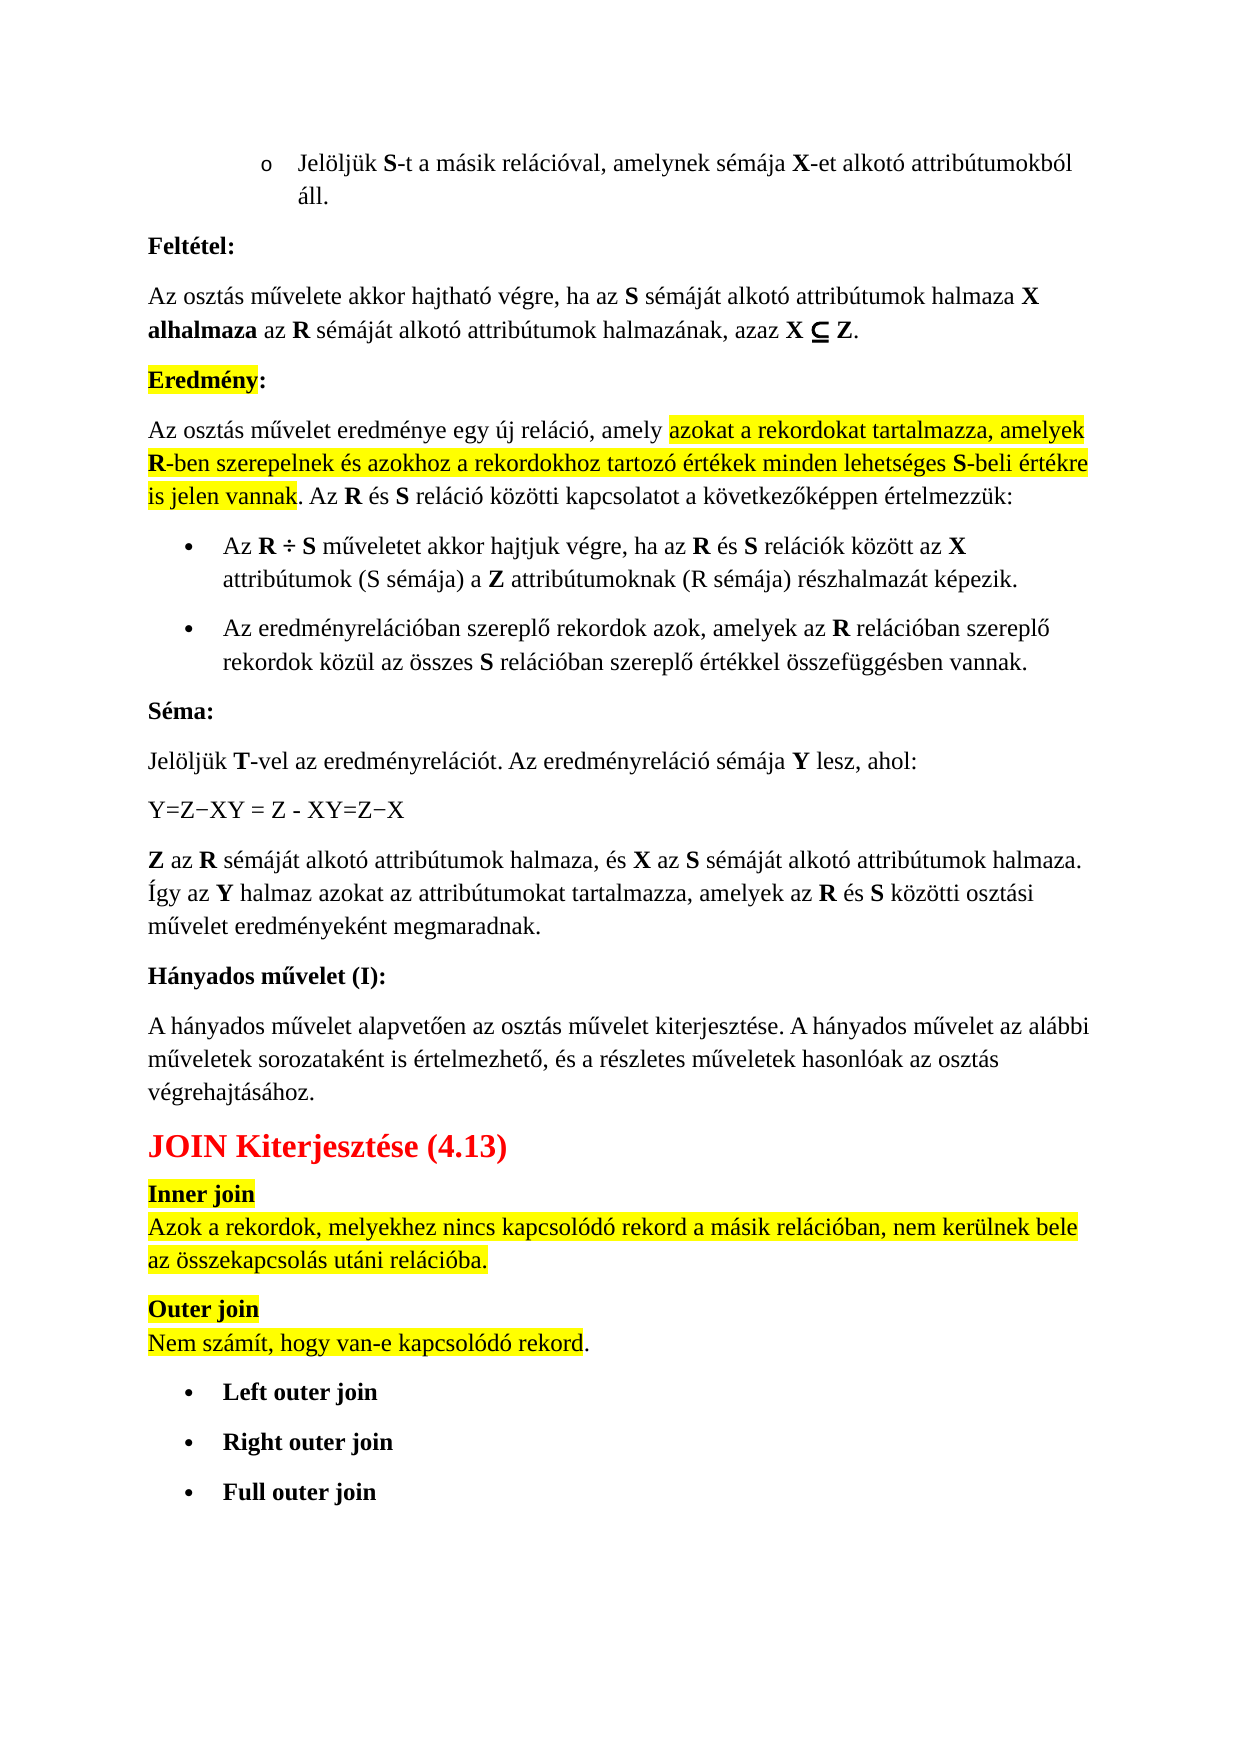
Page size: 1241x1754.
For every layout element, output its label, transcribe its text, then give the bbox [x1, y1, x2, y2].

list Left outer join [185, 1377, 1093, 1406]
text Jelöljük T-vel az eredményrelációt. Az eredményreláció sémája Y lesz, ahol: [148, 746, 1093, 775]
list Right outer join [185, 1427, 1093, 1456]
text Outer join Nem számít, hogy van-e kapcsolódó rekord. [148, 1294, 1093, 1356]
text Séma: [148, 696, 1093, 725]
text Feltétel: [148, 231, 1093, 260]
list Full outer join [185, 1477, 1093, 1505]
text Inner join Azok a rekordok, melyekhez nincs kapcsolódó rekord a másik relációban, nem kerülnek bele az összekapcsolás utáni relációba. [148, 1179, 1093, 1274]
subtitle JOIN Kiterjesztése (4.13) [148, 1126, 1093, 1165]
text Y=Z−XY = Z - XY=Z−X [148, 796, 1093, 824]
list Az R ÷ S műveletet akkor hajtjuk végre, ha az R és S relációk között az X attribútumok (S sémája) a Z attribútumoknak (R sémája) részhalmazát képezik. [185, 531, 1093, 593]
text Az osztás művelete akkor hajtható végre, ha az S sémáját alkotó attribútumok halmaza X alhalmaza az R sémáját alkotó attribútumok halmazának, azaz X ⊆ Z. [148, 281, 1093, 344]
text Eredmény: [258, 365, 1093, 394]
text Z az R sémáját alkotó attribútumok halmaza, és X az S sémáját alkotó attribútumok halmaza. Így az Y halmaz azokat az attribútumokat tartalmazza, amelyek az R és S közötti osztási művelet eredményeként megmaradnak. [148, 845, 1093, 940]
text A hányados művelet alapvetően az osztás művelet kiterjesztése. A hányados művelet az alábbi műveletek sorozataként is értelmezhető, és a részletes műveletek hasonlóak az osztás végrehajtásához. [148, 1011, 1093, 1106]
list Jelöljük S-t a másik relációval, amelynek sémája X-et alkotó attribútumokból áll. [260, 148, 1093, 210]
text Hányados művelet (I): [148, 961, 1093, 990]
text Az osztás művelet eredménye egy új reláció, amely azokat a rekordokat tartalmazza, amelyek R-ben szerepelnek és azokhoz a rekordokhoz tartozó értékek minden lehetséges S-beli értékre is jelen vannak. Az R és S reláció közötti kapcsolatot a következőképpen értelmezzük: [148, 415, 1093, 510]
list Az eredményrelációban szereplő rekordok azok, amelyek az R relációban szereplő rekordok közül az összes S relációban szereplő értékkel összefüggésben vannak. [185, 613, 1093, 675]
